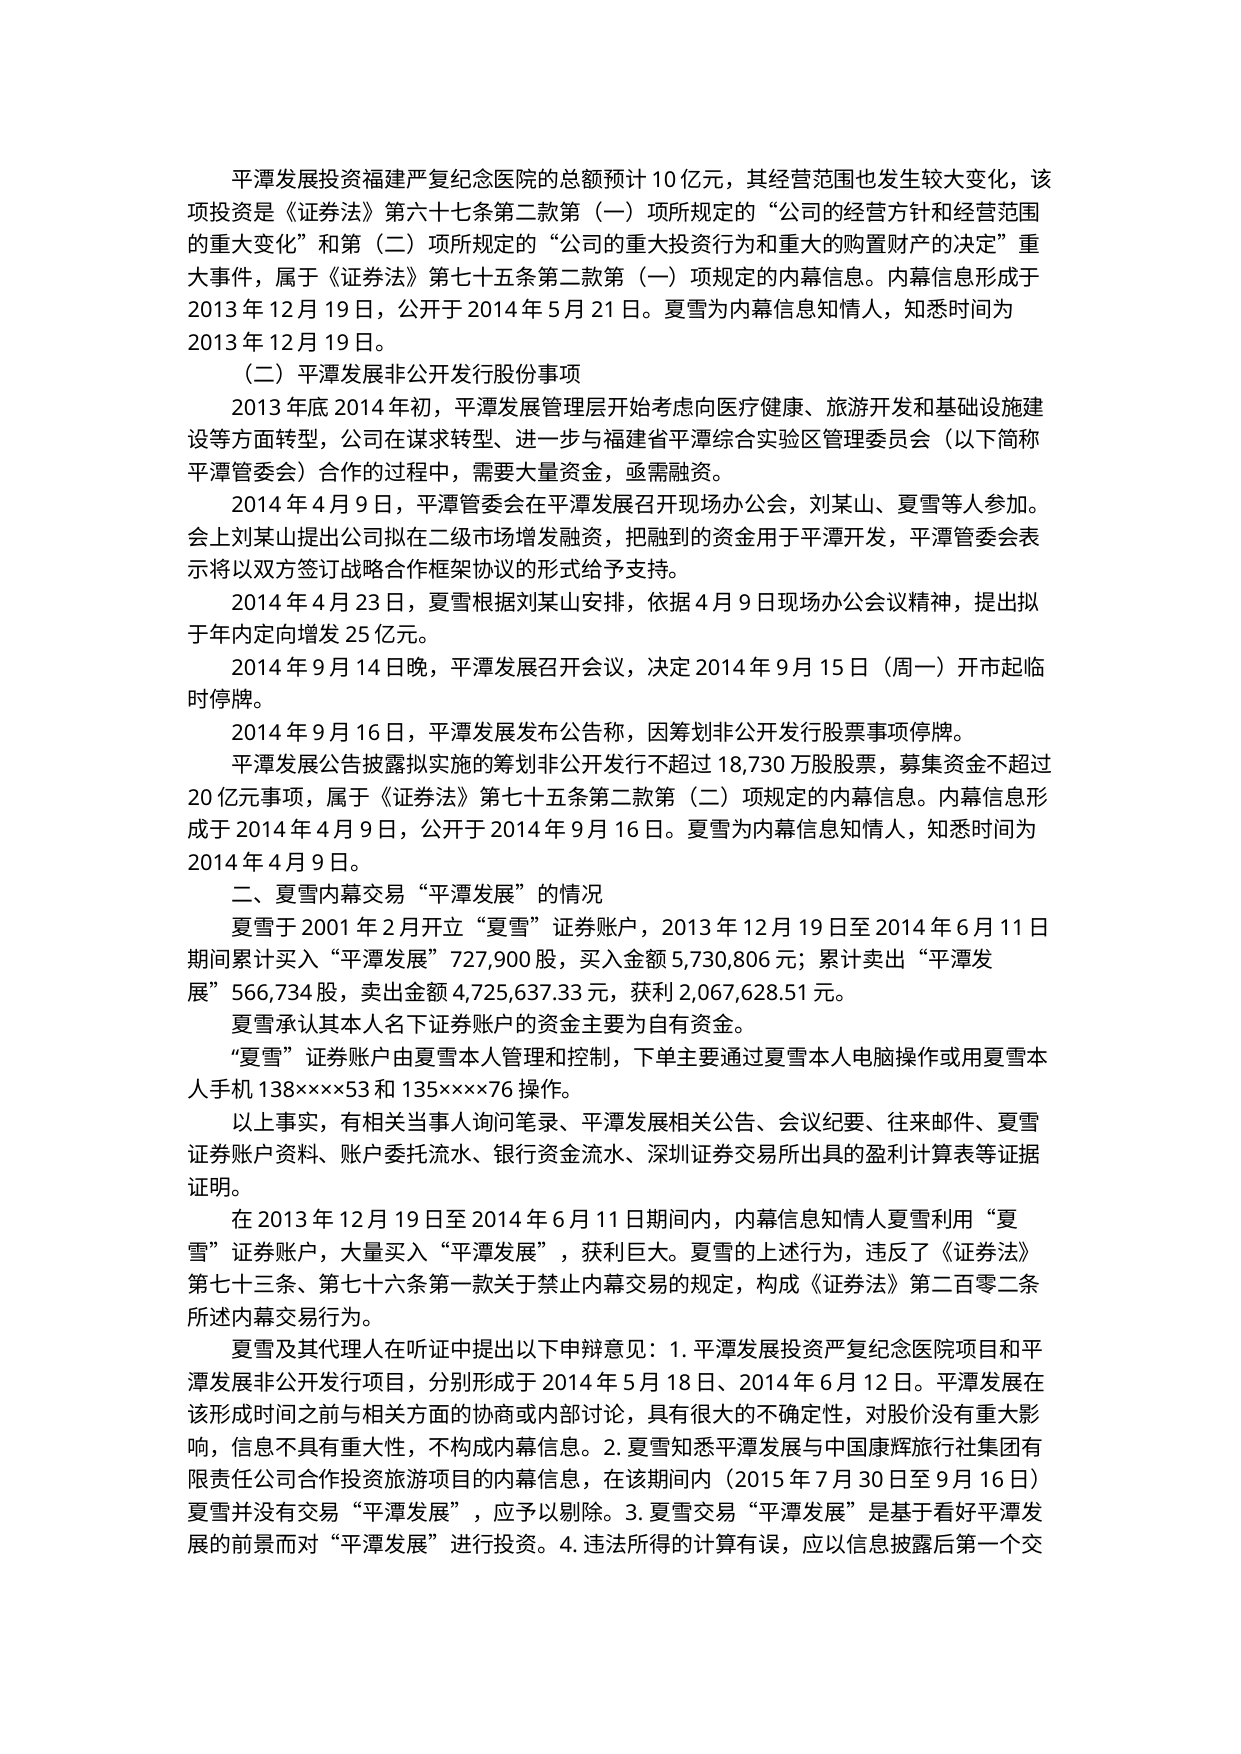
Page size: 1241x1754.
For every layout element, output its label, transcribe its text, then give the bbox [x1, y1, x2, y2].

text 2014年4月23日，夏雪根据刘某山安排，依据4月9日现场办公会议精神，提出拟于年内定向增发25亿元。 [187, 584, 1053, 649]
text 以上事实，有相关当事人询问笔录、平潭发展相关公告、会议纪要、往来邮件、夏雪证券账户资料、账户委托流水、银行资金流水、深圳证券交易所出具的盈利计算表等证据证明。 [187, 1104, 1053, 1202]
text 夏雪承认其本人名下证券账户的资金主要为自有资金。 [187, 1007, 1053, 1039]
text 在2013年12月19日至2014年6月11日期间内，内幕信息知情人夏雪利用“夏雪”证券账户，大量买入“平潭发展”，获利巨大。夏雪的上述行为，违反了《证券法》第七十三条、第七十六条第一款关于禁止内幕交易的规定，构成《证券法》第二百零二条所述内幕交易行为。 [187, 1202, 1053, 1332]
text 2014年4月9日，平潭管委会在平潭发展召开现场办公会，刘某山、夏雪等人参加。会上刘某山提出公司拟在二级市场增发融资，把融到的资金用于平潭开发，平潭管委会表示将以双方签订战略合作框架协议的形式给予支持。 [187, 487, 1053, 584]
text 2013年底2014年初，平潭发展管理层开始考虑向医疗健康、旅游开发和基础设施建设等方面转型，公司在谋求转型、进一步与福建省平潭综合实验区管理委员会（以下简称平潭管委会）合作的过程中，需要大量资金，亟需融资。 [187, 389, 1053, 487]
text 2014年9月14日晚，平潭发展召开会议，决定2014年9月15日（周一）开市起临时停牌。 [187, 649, 1053, 714]
text “夏雪”证券账户由夏雪本人管理和控制，下单主要通过夏雪本人电脑操作或用夏雪本人手机138××××53和135××××76操作。 [187, 1039, 1053, 1104]
text 平潭发展公告披露拟实施的筹划非公开发行不超过18,730万股股票，募集资金不超过20亿元事项，属于《证券法》第七十五条第二款第（二）项规定的内幕信息。内幕信息形成于2014年4月9日，公开于2014年9月16日。夏雪为内幕信息知情人，知悉时间为2014年4月9日。 [187, 747, 1053, 877]
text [187, 1332, 1053, 1559]
text 2014年9月16日，平潭发展发布公告称，因筹划非公开发行股票事项停牌。 [187, 714, 1053, 747]
text 二、夏雪内幕交易“平潭发展”的情况 [187, 877, 1053, 909]
text 夏雪于2001年2月开立“夏雪”证券账户，2013年12月19日至2014年6月11日期间累计买入“平潭发展”727,900股，买入金额5,730,806元；累计卖出“平潭发展”566,734股，卖出金额4,725,637.33元，获利2,067,628.51元。 [187, 909, 1053, 1007]
text 平潭发展投资福建严复纪念医院的总额预计10亿元，其经营范围也发生较大变化，该项投资是《证券法》第六十七条第二款第（一）项所规定的“公司的经营方针和经营范围的重大变化”和第（二）项所规定的“公司的重大投资行为和重大的购置财产的决定”重大事件，属于《证券法》第七十五条第二款第（一）项规定的内幕信息。内幕信息形成于2013年12月19日，公开于2014年5月21日。夏雪为内幕信息知情人，知悉时间为2013年12月19日。 [187, 162, 1053, 357]
text （二）平潭发展非公开发行股份事项 [187, 357, 1053, 389]
